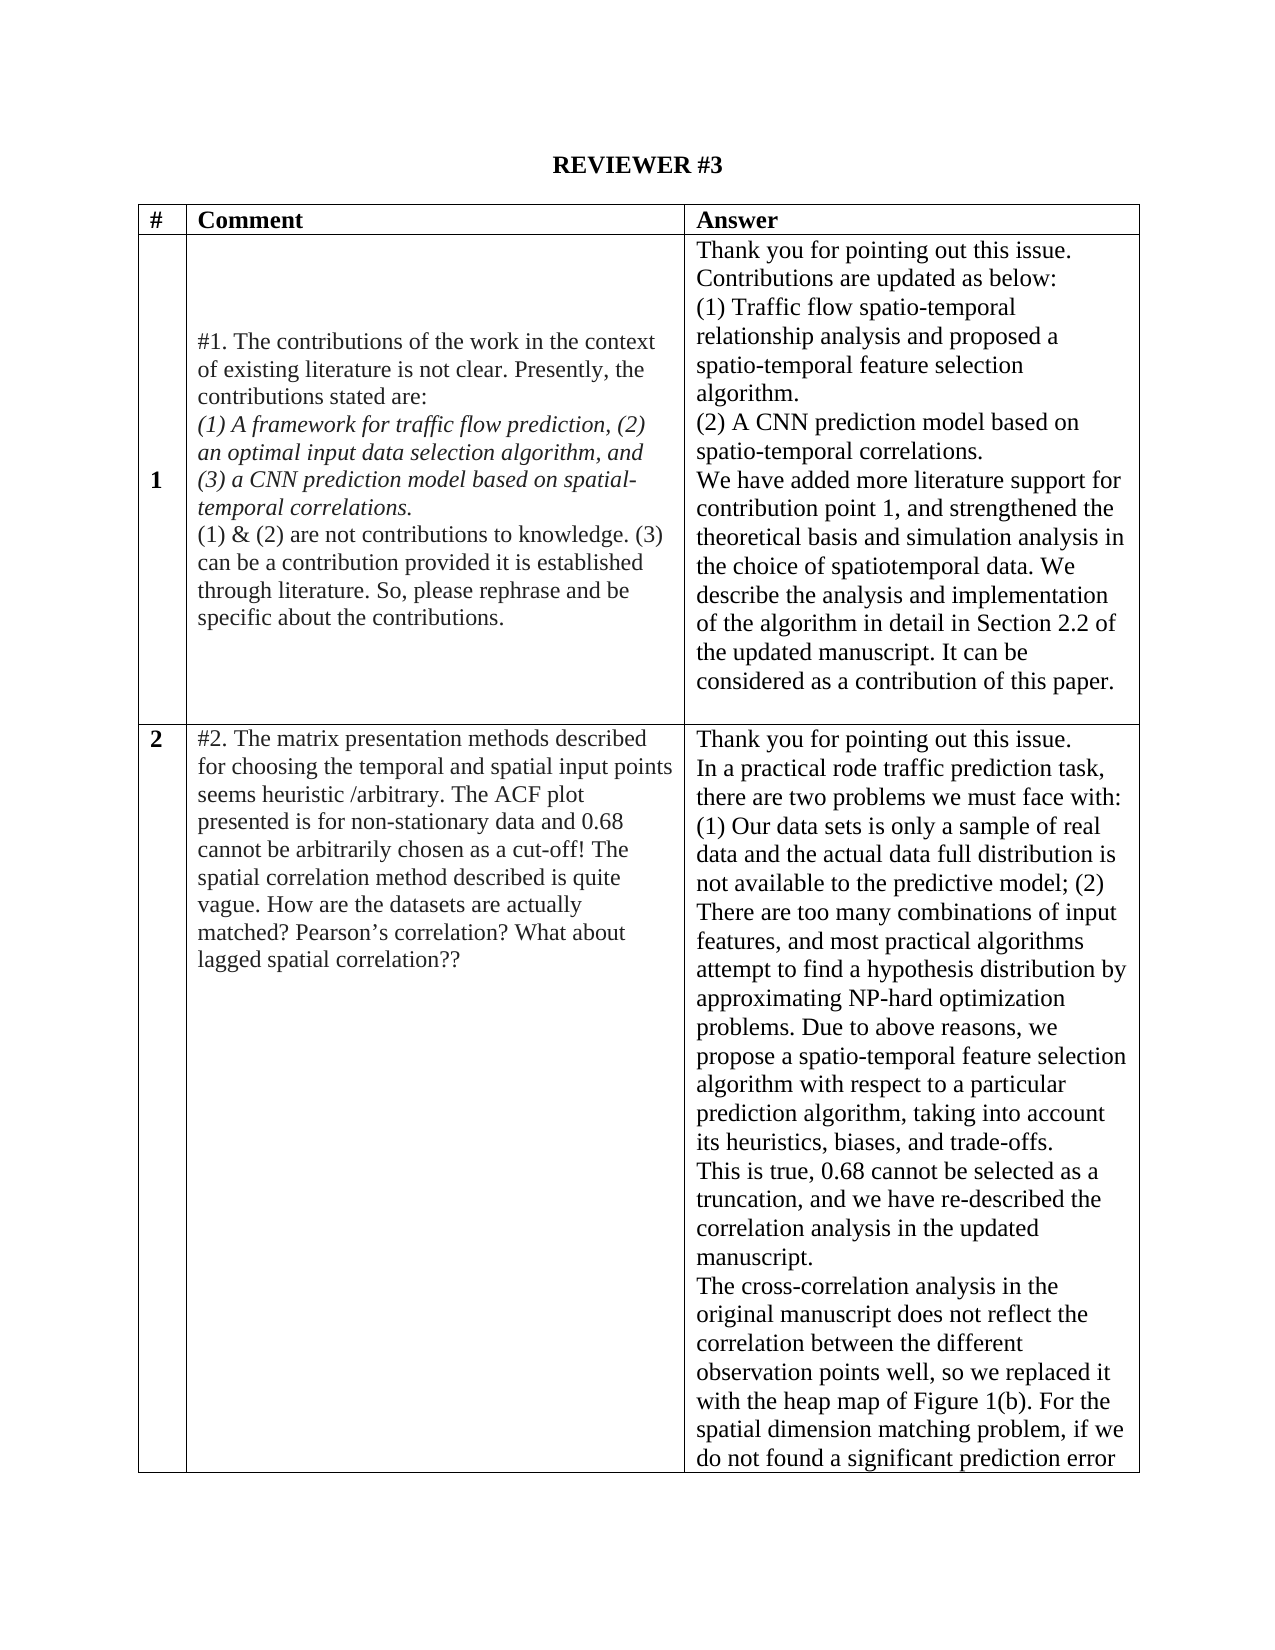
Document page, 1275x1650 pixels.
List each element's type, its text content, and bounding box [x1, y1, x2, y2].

table_cell 2 [139, 725, 186, 1472]
text REVIEWER #3 [150, 150, 1125, 179]
table_cell Thank you for pointing out this issue. Contributions are updated as below: (1) Traffic flow spatio-temporal relationship analysis and proposed a spatio-temporal feature selection algorithm. (2) A CNN prediction model based on spatio-temporal correlations. We have added more literature support for contribution point 1, and strengthened the theoretical basis and simulation analysis in the choice of spatiotemporal data. We describe the analysis and implementation of the algorithm in detail in Section 2.2 of the updated manuscript. It can be considered as a contribution of this paper. [685, 235, 1139, 723]
table_header Answer [685, 205, 1139, 234]
table_cell 1 [139, 235, 186, 723]
table_header Comment [187, 205, 684, 234]
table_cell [187, 725, 684, 1472]
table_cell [685, 725, 1139, 1472]
table_cell #1. The contributions of the work in the context of existing literature is not clear. Presently, the contributions stated are: (1) A framework for traffic flow prediction, (2) an optimal input data selection algorithm, and (3) a CNN prediction model based on spatial-temporal correlations. (1) & (2) are not contributions to knowledge. (3) can be a contribution provided it is established through literature. So, please rephrase and be specific about the contributions. [187, 235, 684, 723]
table_header # [139, 205, 186, 234]
